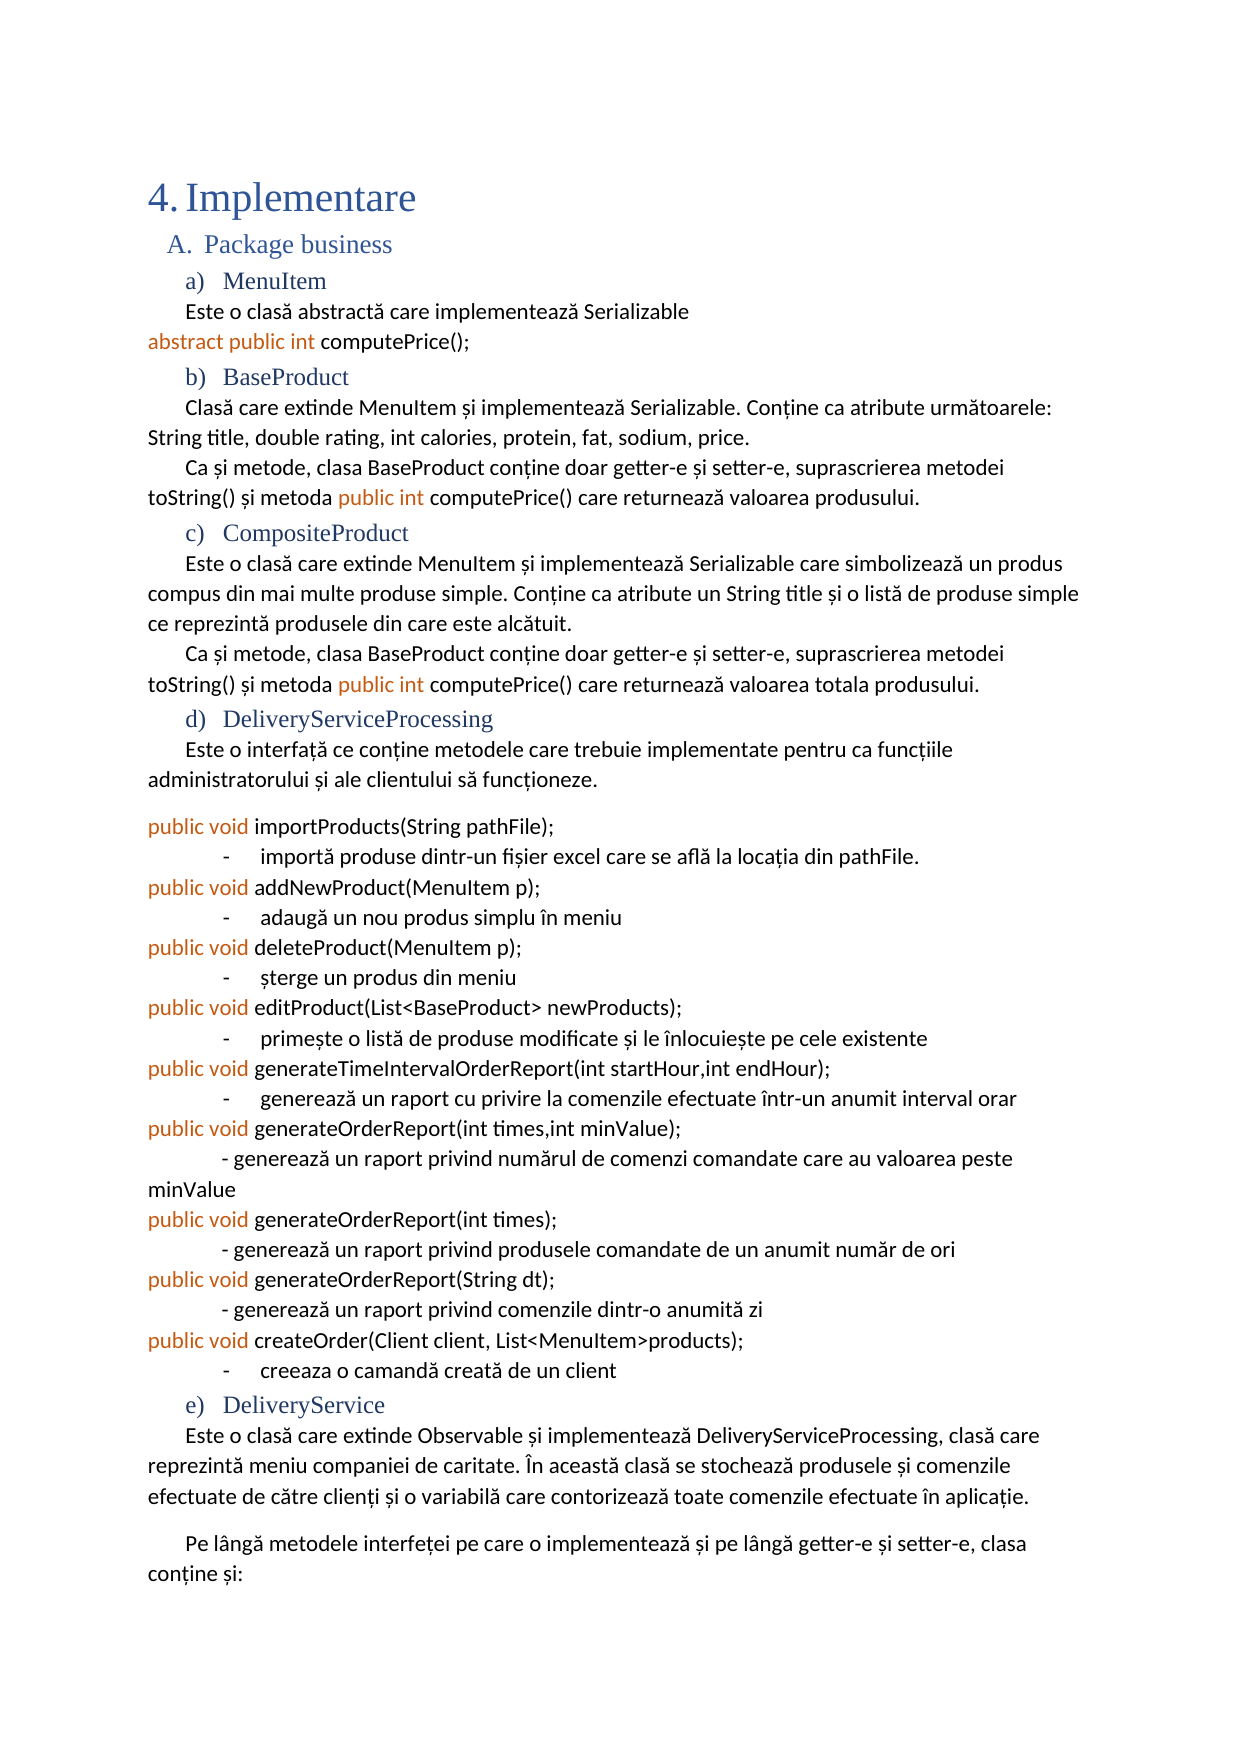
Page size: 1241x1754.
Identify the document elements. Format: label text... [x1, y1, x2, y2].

list șterge un produs din meniu [223, 963, 1093, 991]
text - generează un raport privind produsele comandate de un anumit număr de ori public void generateOrderReport(String dt); [148, 1235, 1093, 1293]
subtitle Implementare [148, 173, 1093, 221]
subtitle BaseProduct [185, 362, 1093, 391]
text Ca și metode, clasa BaseProduct conține doar getter-e și setter-e, suprascrierea metodei toString() și metoda public int computePrice() care returnează valoarea totala produsului. [148, 639, 1093, 698]
text public void importProducts(String pathFile); [148, 812, 1093, 840]
text public void editProduct(List<BaseProduct> newProducts); [148, 993, 1093, 1021]
text public void generateOrderReport(int times,int minValue); [148, 1114, 1093, 1142]
list primește o listă de produse modificate și le înlocuiește pe cele existente [223, 1024, 1093, 1052]
text public void createOrder(Client client, List<MenuItem>products); [148, 1326, 1093, 1354]
text abstract public int computePrice(); [148, 327, 1093, 355]
text Este o clasă care extinde MenuItem și implementează Serializable care simbolizează un produs compus din mai multe produse simple. Conține ca atribute un String title și o listă de produse simple ce reprezintă produsele din care este alcătuit. [148, 549, 1093, 637]
subtitle CompositeProduct [185, 518, 1093, 547]
text Este o clasă abstractă care implementează Serializable [148, 297, 1093, 325]
text public void generateTimeIntervalOrderReport(int startHour,int endHour); [148, 1054, 1093, 1082]
list adaugă un nou produs simplu în meniu [223, 903, 1093, 931]
text - generează un raport privind comenzile dintr-o anumită zi [148, 1296, 1093, 1323]
text - generează un raport privind numărul de comenzi comandate care au valoarea peste minValue public void generateOrderReport(int times); [148, 1144, 1093, 1233]
subtitle Package business [166, 228, 1093, 259]
text public void deleteProduct(MenuItem p); [148, 933, 1093, 961]
text Pe lângă metodele interfeței pe care o implementează și pe lângă getter-e și setter-e, clasa conține și: [148, 1529, 1093, 1587]
subtitle DeliveryService [185, 1390, 1093, 1419]
text Este o interfață ce conține metodele care trebuie implementate pentru ca funcțiile administratorului și ale clientului să funcționeze. [148, 735, 1093, 793]
text public void addNewProduct(MenuItem p); [148, 873, 1093, 901]
text Ca și metode, clasa BaseProduct conține doar getter-e și setter-e, suprascrierea metodei toString() și metoda public int computePrice() care returnează valoarea produsului. [148, 453, 1093, 511]
list importă produse dintr-un fișier excel care se află la locația din pathFile. [223, 842, 1093, 870]
subtitle MenuItem [185, 266, 1093, 295]
list generează un raport cu privire la comenzile efectuate într-un anumit interval orar [223, 1084, 1093, 1112]
text Este o clasă care extinde Observable și implementează DeliveryServiceProcessing, clasă care reprezintă meniu companiei de caritate. În această clasă se stochează produsele și comenzile efectuate de către clienți și o variabilă care contorizează toate comenzile efectuate în aplicație. [148, 1421, 1093, 1510]
list creeaza o camandă creată de un client [223, 1356, 1093, 1384]
subtitle DeliveryServiceProcessing [185, 704, 1093, 733]
text Clasă care extinde MenuItem și implementează Serializable. Conține ca atribute următoarele: String title, double rating, int calories, protein, fat, sodium, price. [148, 393, 1093, 451]
